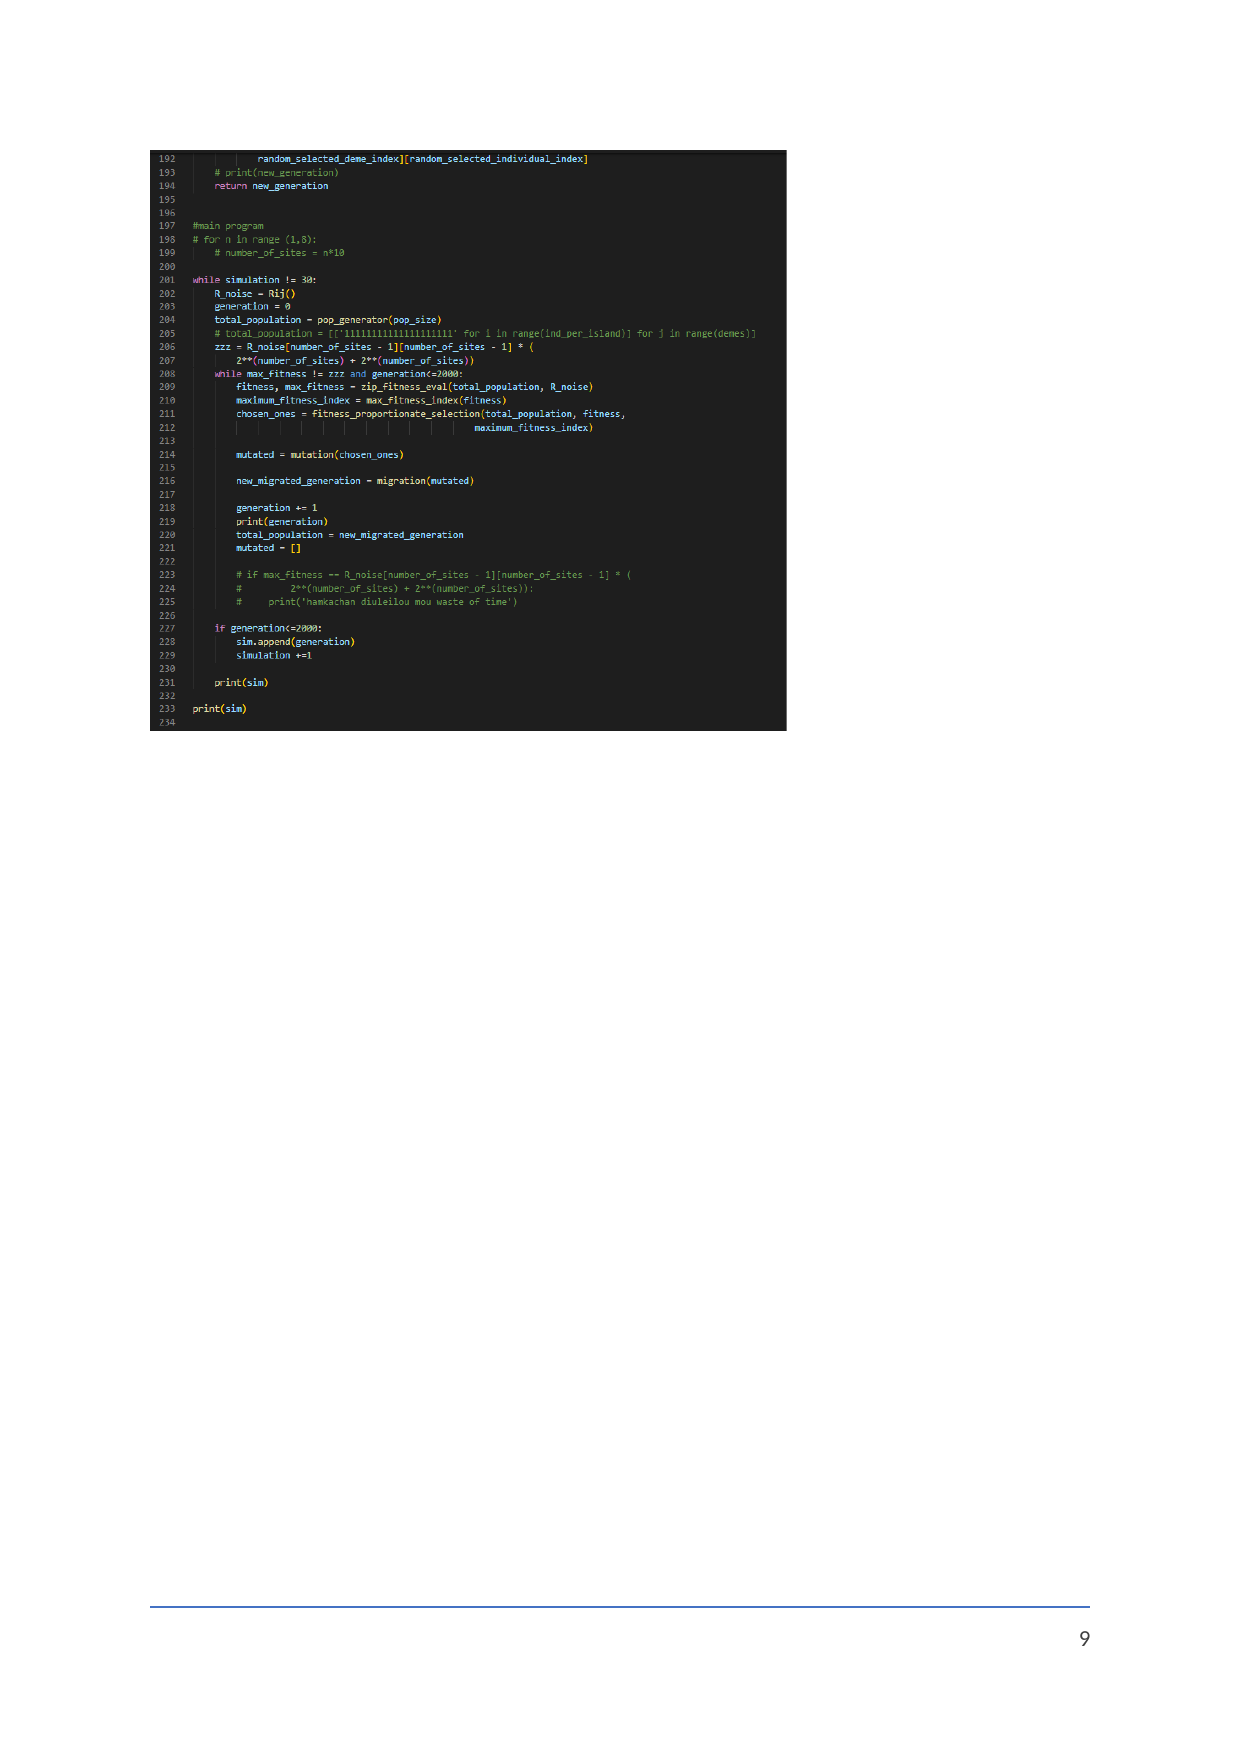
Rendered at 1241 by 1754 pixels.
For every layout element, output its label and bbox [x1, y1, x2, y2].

picture [150, 150, 787, 731]
